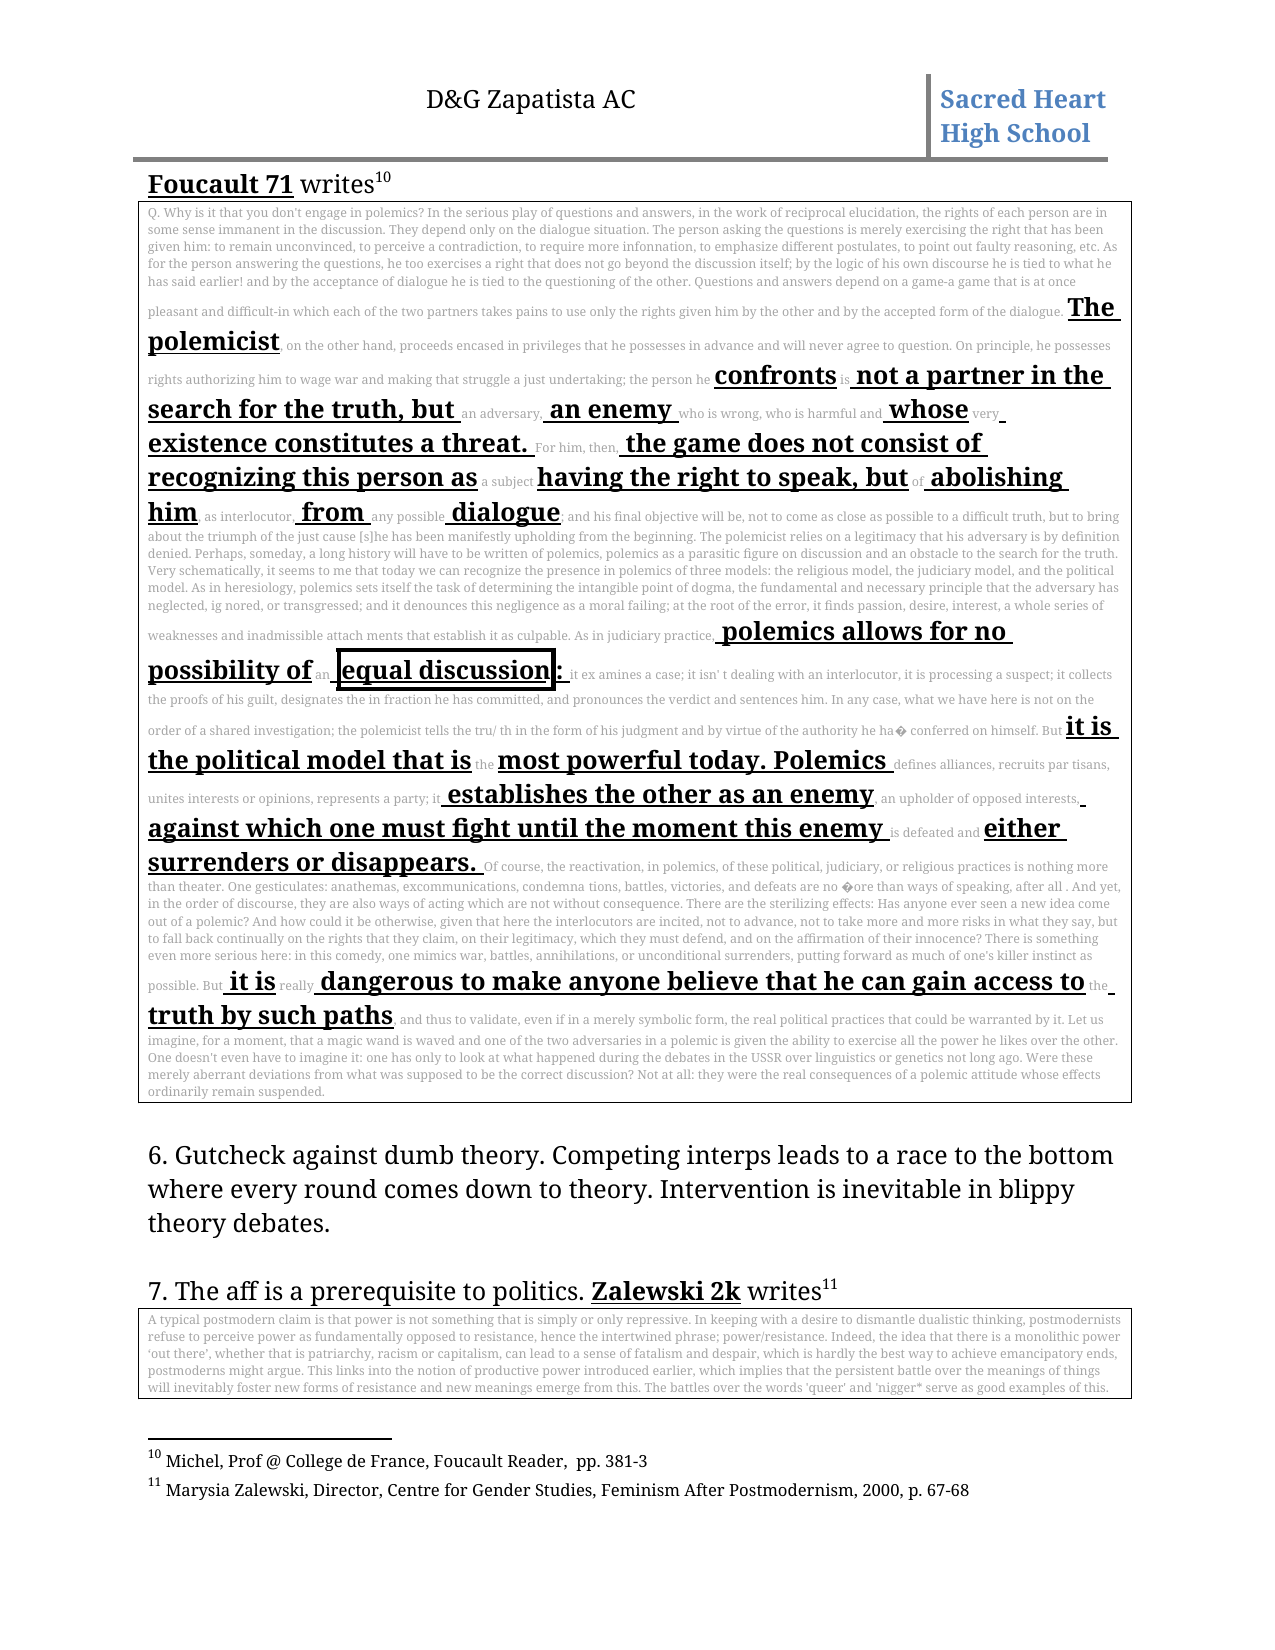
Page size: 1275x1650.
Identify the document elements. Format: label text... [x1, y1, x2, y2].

text 7. The aff is a prerequisite to politics. Zalewski 2k writes [148, 1274, 1122, 1308]
text Foucault 71 writes [148, 167, 1122, 201]
text 6. Gutcheck against dumb theory. Competing interps leads to a race to the bottom where every round comes down to theory. Intervention is inevitable in blippy theory debates. [148, 1138, 1122, 1240]
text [139, 1309, 1131, 1398]
text Q. Why is it that you don't engage in polemics? In the serious play of questions and answers, in the work of reciprocal elucidation, the rights of each person are in some sense immanent in the discussion. They depend only on the dialogue situation. The person asking the questions is merely exercising the right that has been given him: to remain unconvinced, to perceive a contradiction, to require more infonnation, to emphasize different postulates, to point out faulty reasoning, etc. As for the person answering the questions, he too exercises a right that does not go beyond the discussion itself; by the logic of his own discourse he is tied to what he has said earlier! and by the acceptance of dialogue he is tied to the questioning of the other. Questions and answers depend on a game-a game that is at once pleasant and difficult-in which each of the two partners takes pains to use only the rights given him by the other and by the accepted form of the dialogue. The polemicist, on the other hand, proceeds encased in privileges that he possesses in advance and will never agree to question. On principle, he possesses rights authorizing him to wage war and making that struggle a just undertaking; the person he confronts is not a partner in the search for the truth, but an adversary, an enemy who is wrong, who is harmful and whose very existence constitutes a threat. For him, then, the game does not consist of recognizing this person as a subject having the right to speak, but of abolishing him, as interlocutor, from any possible dialogue; and his final objective will be, not to come as close as possible to a difficult truth, but to bring about the triumph of the just cause [s]he has been manifestly upholding from the beginning. The polemicist relies on a legitimacy that his adversary is by definition denied. Perhaps, someday, a long history will have to be written of polemics, polemics as a parasitic figure on discussion and an obstacle to the search for the truth. Very schematically, it seems to me that today we can recognize the presence in polemics of three models: the religious model, the judiciary model, and the political model. As in heresiology, polemics sets itself the task of determining the intangible point of dogma, the fundamental and necessary principle that the adversary has neglected, ig­ nored, or transgressed; and it denounces this negligence as a moral failing; at the root of the error, it finds passion, desire, interest, a whole series of weaknesses and inadmissible attach­ ments that establish it as culpable. As in judiciary practice, polemics allows for no possibility of an equal discussion: it ex­ amines a case; it isn' t dealing with an interlocutor, it is processing a suspect; it collects the proofs of his guilt, designates the in­ fraction he has committed, and pronounces the verdict and sentences him. In any case, what we have here is not on the order of a shared investigation; the polemicist tells the tru/ th in the form of his judgment and by virtue of the authority he ha� conferred on himself. But it is the political model that is the most powerful today. Polemics defines alliances, recruits par­ tisans, unites interests or opinions, represents a party; it establishes the other as an enemy, an upholder of opposed interests, against which one must fight until the moment this enemy is defeated and either surrenders or disappears. Of course, the reactivation, in polemics, of these political, judiciary, or religious practices is nothing more than theater. One gesticulates: anathemas, excommunications, condemna­ tions, battles, victories, and defeats are no �ore than ways of speaking, after all . And yet, in the order of discourse, they are also ways of acting which are not without consequence. There are the sterilizing effects: Has anyone ever seen a new idea come out of a polemic? And how could it be otherwise, given that here the interlocutors are incited, not to advance, not to take more and more risks in what they say, but to fall back continually on the rights that they claim, on their legitimacy, which they must defend, and on the affirmation of their innocence? There is something even more serious here: in this comedy, one mimics war, battles, annihilations, or unconditional surrenders, putting forward as much of one's killer instinct as possible. But it is really dangerous to make anyone believe that he can gain access to the truth by such paths, and thus to validate, even if in a merely symbolic form, the real political practices that could be warranted by it. Let us imagine, for a moment, that a magic wand is waved and one of the two adversaries in a polemic is given the ability to exercise all the power he likes over the other. One doesn't even have to imagine it: one has only to look at what happened during the debates in the USSR over linguistics or genetics not long ago. Were these merely aberrant deviations from what was supposed to be the correct discussion? Not at all: they were the real consequences of a polemic attitude whose effects ordinarily remain suspended. [139, 202, 1131, 1102]
